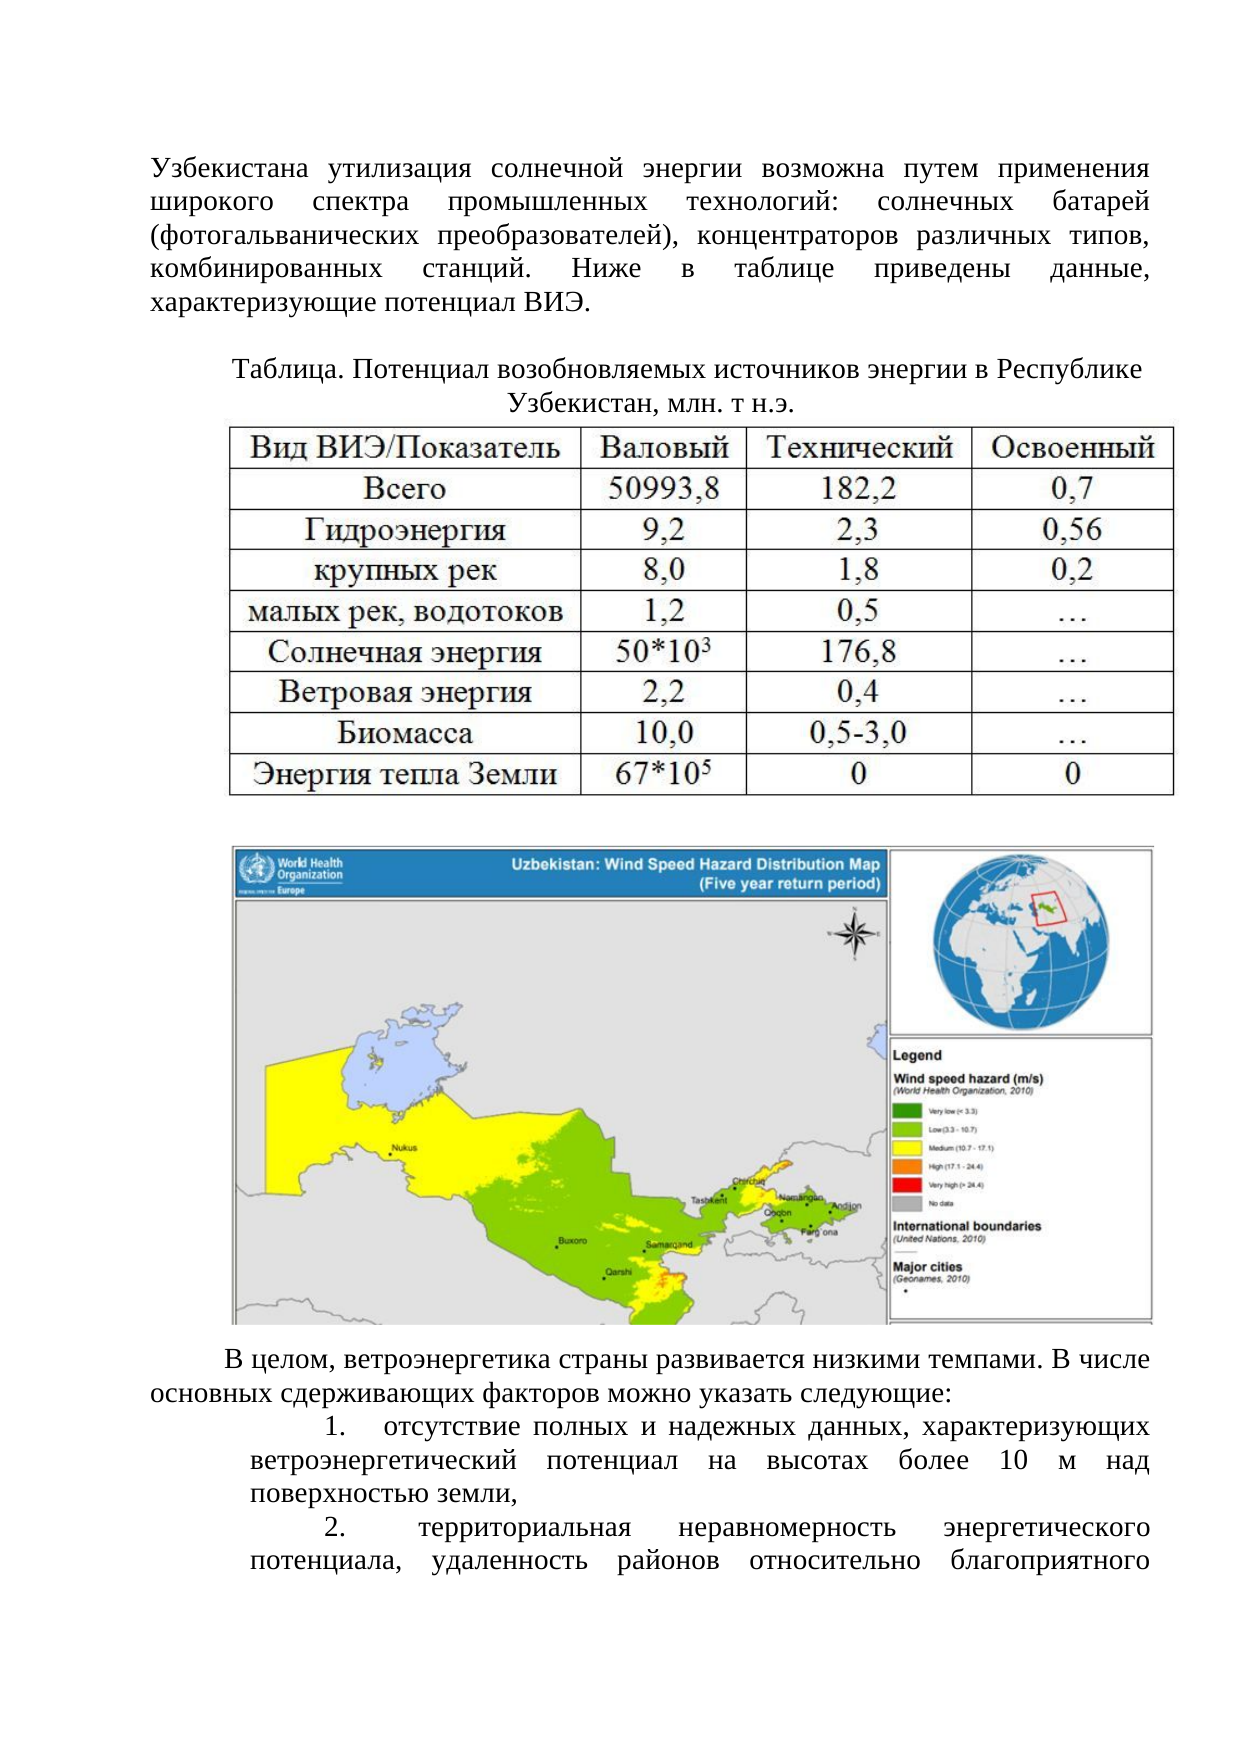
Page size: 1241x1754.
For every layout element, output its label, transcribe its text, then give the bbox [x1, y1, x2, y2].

picture [223, 835, 1164, 1339]
text Таблица. Потенциал возобновляемых источников энергии в Республике Узбекистан, млн. т н.э. [150, 351, 1152, 418]
picture [223, 418, 1183, 803]
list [250, 1509, 1152, 1576]
text В целом, ветроэнергетика страны развивается низкими темпами. В числе основных сдерживающих факторов можно указать следующие: [150, 1341, 1152, 1408]
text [150, 150, 1152, 318]
list отсутствие полных и надежных данных, характеризующих ветроэнергетический потенциал на высотах более 10 м над поверхностью земли, [250, 1408, 1152, 1509]
